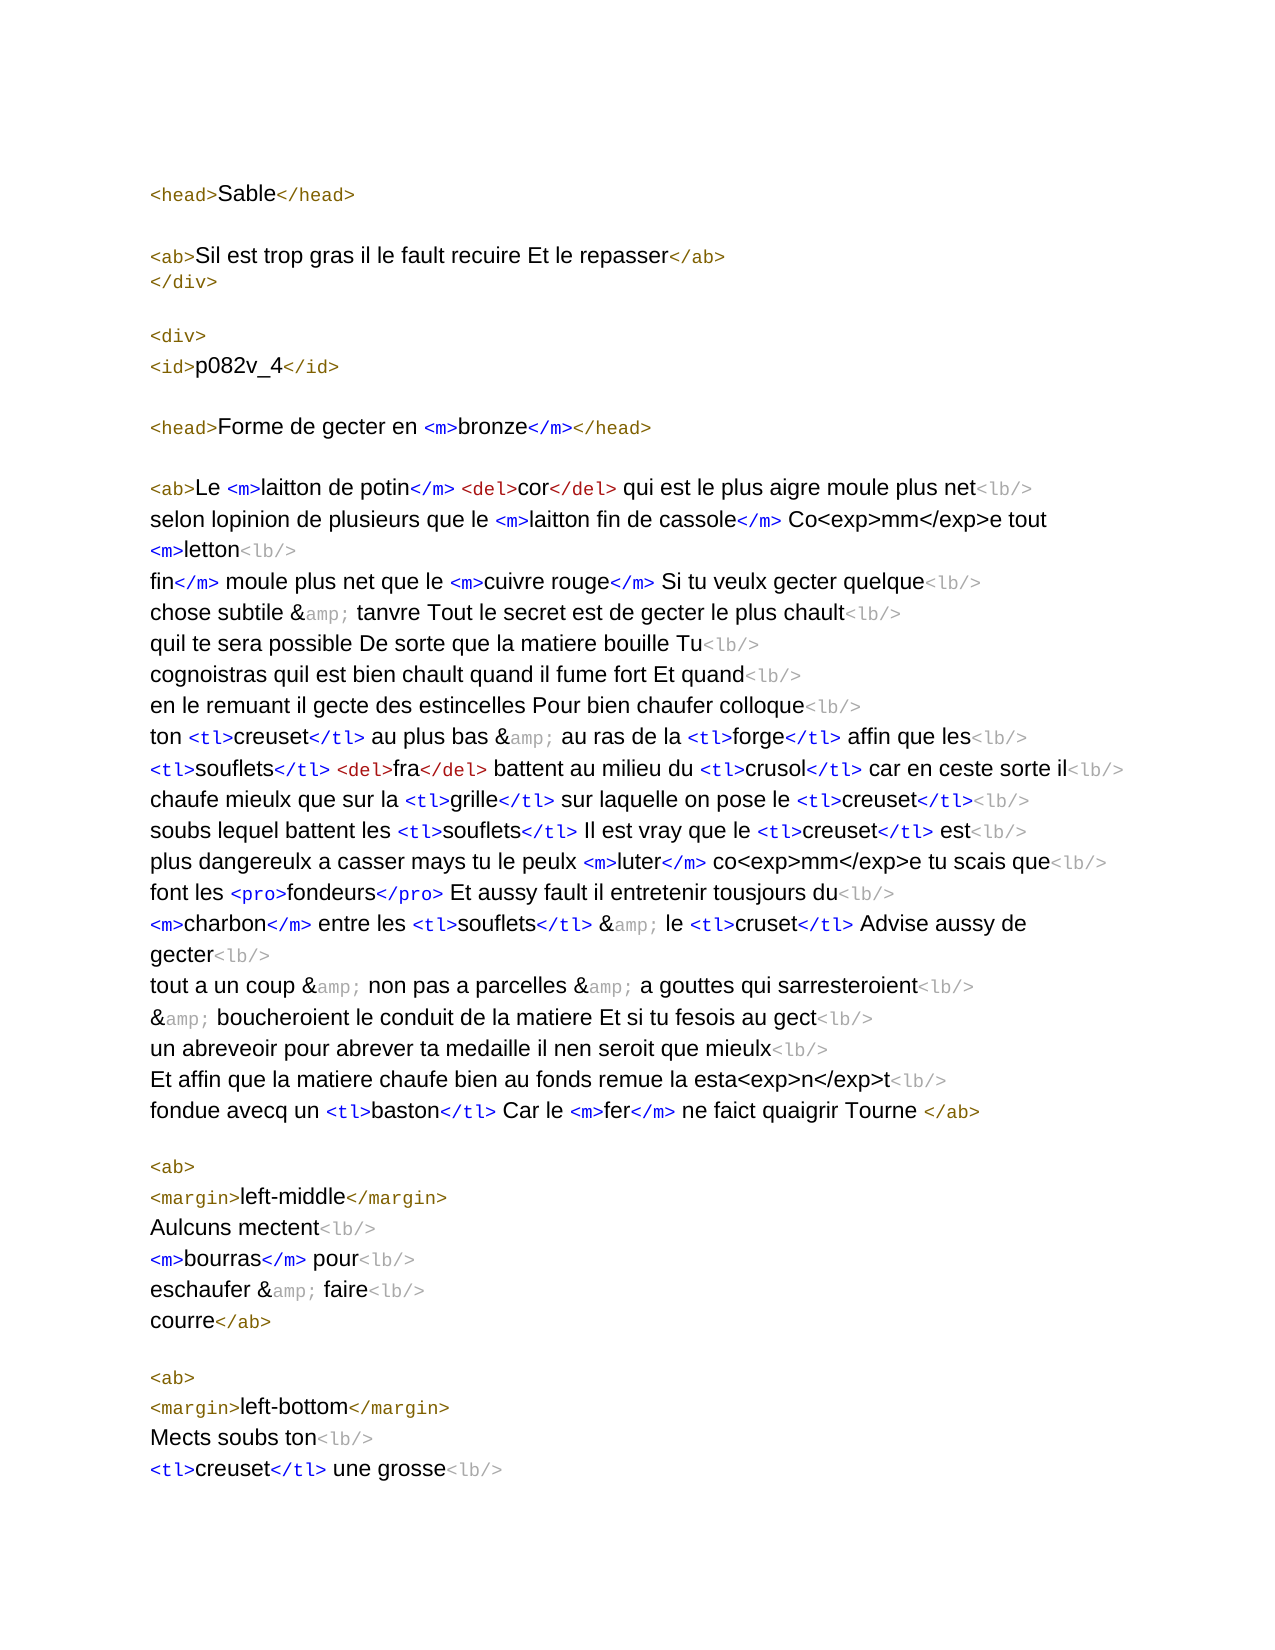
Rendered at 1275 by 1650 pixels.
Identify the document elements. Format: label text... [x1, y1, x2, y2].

text </div> [150, 273, 1125, 294]
text <head>Forme de gecter en <m>bronze</m></head> [150, 413, 1125, 440]
text <margin>left-middle</margin> [150, 1183, 1125, 1210]
text courre</ab> [150, 1307, 1125, 1334]
text font les <pro>fondeurs</pro> Et aussy fault il entretenir tousjours du<lb/> [150, 879, 1125, 906]
text tout a un coup &amp; non pas a parcelles &amp; a gouttes qui sarresteroient<lb/> [150, 972, 1125, 999]
text eschaufer &amp; faire<lb/> [150, 1276, 1125, 1303]
text <div> [150, 327, 1125, 348]
text Aulcuns mectent<lb/> [150, 1214, 1125, 1241]
text <m>charbon</m> entre les <tl>souflets</tl> &amp; le <tl>cruset</tl> Advise aussy de gecter<lb/> [150, 910, 1125, 968]
text <id>p082v_4</id> [150, 352, 1125, 379]
text quil te sera possible De sorte que la matiere bouille Tu<lb/> [150, 630, 1125, 657]
text soubs lequel battent les <tl>souflets</tl> Il est vray que le <tl>creuset</tl> est<lb/> [150, 817, 1125, 844]
text chose subtile &amp; tanvre Tout le secret est de gecter le plus chault<lb/> [150, 599, 1125, 626]
text un abreveoir pour abrever ta medaille il nen seroit que mieulx<lb/> [150, 1034, 1125, 1062]
text <tl>souflets</tl> <del>fra</del> battent au milieu du <tl>crusol</tl> car en ceste sorte il<lb/> [150, 754, 1125, 782]
text <head>Sable</head> [150, 180, 1125, 207]
text <margin>left-bottom</margin> [150, 1393, 1125, 1420]
text <m>bourras</m> pour<lb/> [150, 1245, 1125, 1272]
text <ab>Sil est trop gras il le fault recuire Et le repasser</ab> [150, 242, 1125, 269]
text Et affin que la matiere chaufe bien au fonds remue la esta<exp>n</exp>t<lb/> [150, 1066, 1125, 1093]
text <ab> [150, 1158, 1125, 1179]
text plus dangereulx a casser mays tu le peulx <m>luter</m> co<exp>mm</exp>e tu scais que<lb/> [150, 848, 1125, 875]
text fin</m> moule plus net que le <m>cuivre rouge</m> Si tu veulx gecter quelque<lb/> [150, 568, 1125, 595]
text cognoistras quil est bien chault quand il fume fort Et quand<lb/> [150, 661, 1125, 688]
text <ab> [150, 1368, 1125, 1390]
text &amp; boucheroient le conduit de la matiere Et si tu fesois au gect<lb/> [150, 1003, 1125, 1031]
text ton <tl>creuset</tl> au plus bas &amp; au ras de la <tl>forge</tl> affin que les<lb/> [150, 723, 1125, 750]
text en le remuant il gecte des estincelles Pour bien chaufer colloque<lb/> [150, 692, 1125, 719]
text chaufe mieulx que sur la <tl>grille</tl> sur laquelle on pose le <tl>creuset</tl><lb/> [150, 786, 1125, 813]
text selon lopinion de plusieurs que le <m>laitton fin de cassole</m> Co<exp>mm</exp>e tout <m>letton<lb/> [150, 506, 1125, 563]
text fondue avecq un <tl>baston</tl> Car le <m>fer</m> ne faict quaigrir Tourne </ab> [150, 1097, 1125, 1124]
text <ab>Le <m>laitton de potin</m> <del>cor</del> qui est le plus aigre moule plus net<lb/> [150, 474, 1125, 501]
text <tl>creuset</tl> une grosse<lb/> [150, 1455, 1125, 1482]
text Mects soubs ton<lb/> [150, 1424, 1125, 1451]
